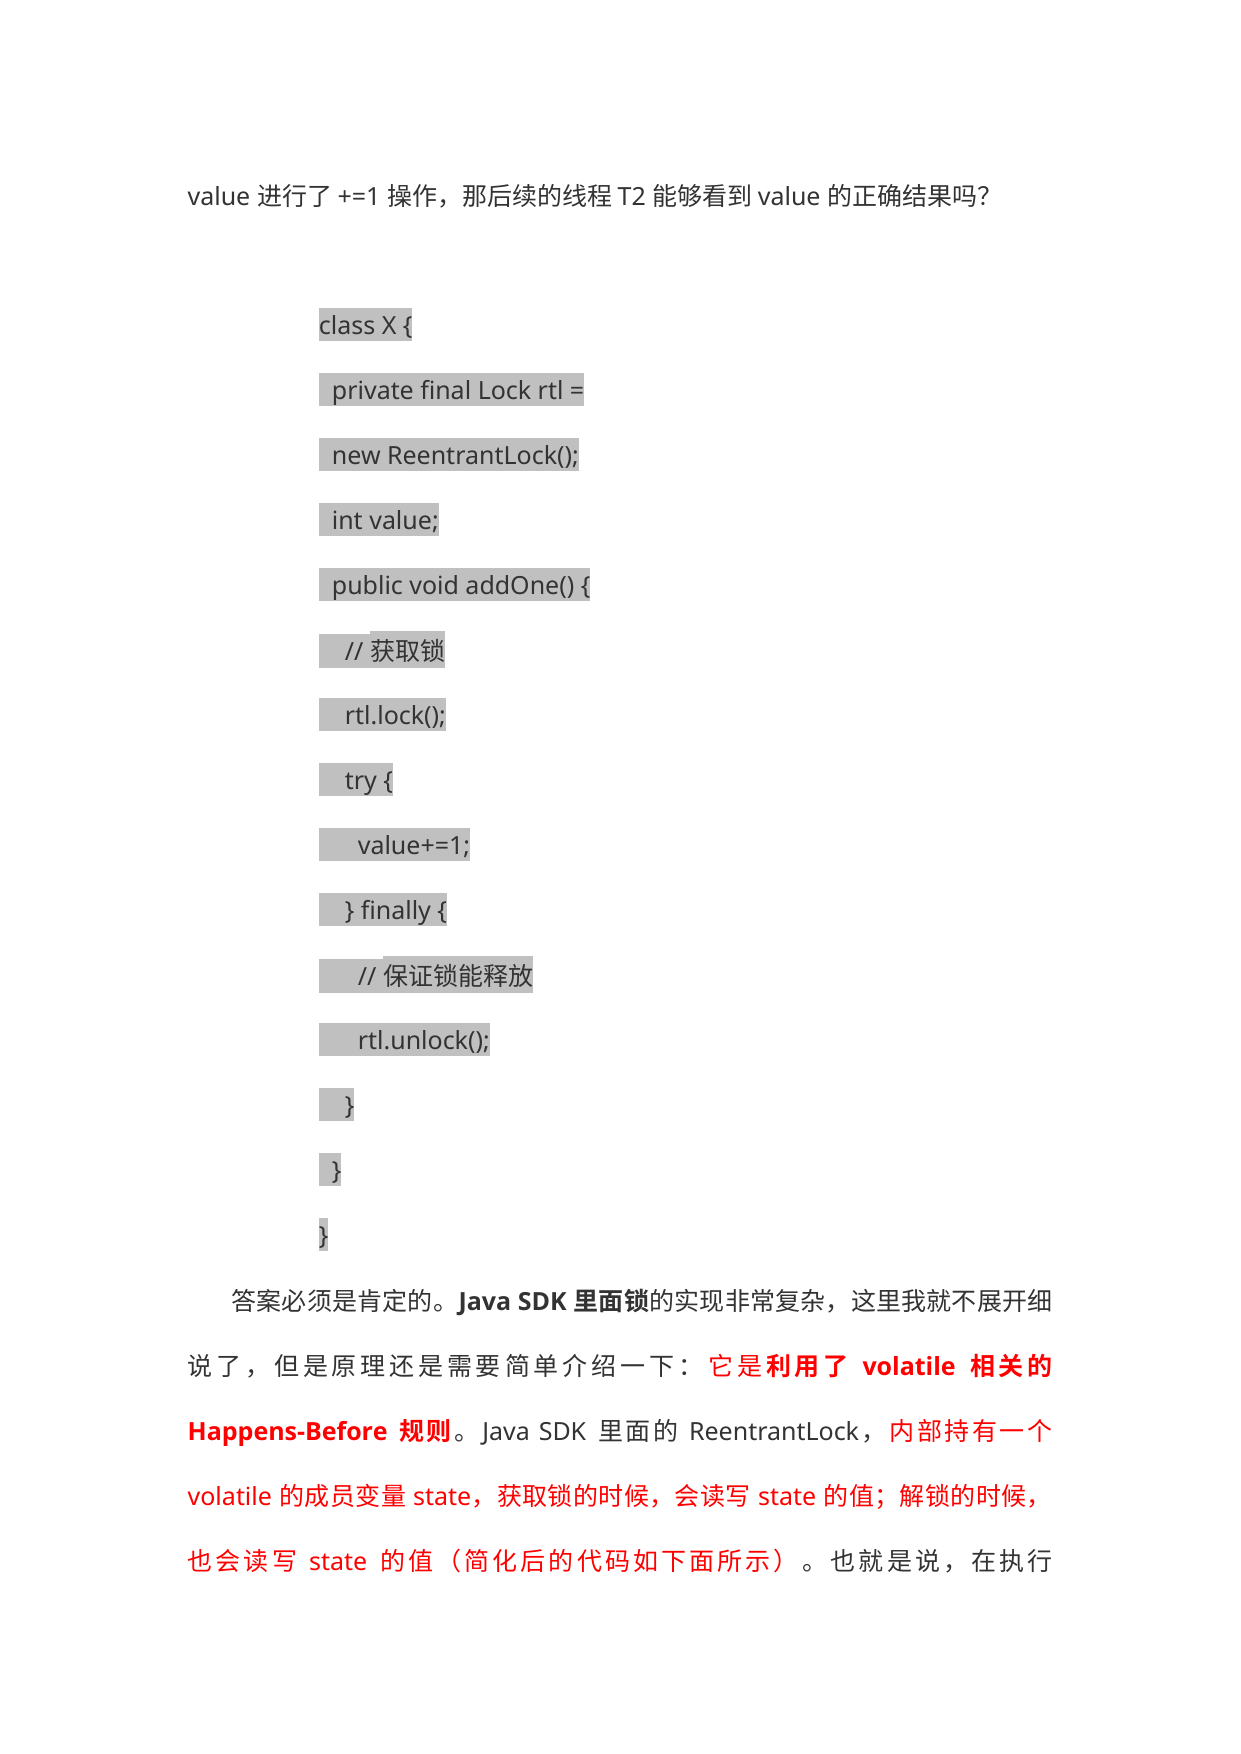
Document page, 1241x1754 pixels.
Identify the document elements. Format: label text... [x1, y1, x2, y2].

list } finally { [275, 877, 1053, 942]
list } [275, 1202, 1053, 1267]
list } [275, 1072, 1053, 1137]
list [187, 162, 1053, 227]
list value+=1; [275, 812, 1053, 877]
list // 获取锁 [275, 617, 1053, 682]
list // 保证锁能释放 [275, 942, 1053, 1007]
list class X { [275, 292, 1053, 357]
list rtl.lock(); [275, 682, 1053, 747]
list } [275, 1137, 1053, 1202]
list new ReentrantLock(); [275, 422, 1053, 487]
list try { [275, 747, 1053, 812]
list int value; [275, 487, 1053, 552]
list rtl.unlock(); [275, 1007, 1053, 1072]
list public void addOne() { [275, 552, 1053, 617]
list private final Lock rtl = [275, 357, 1053, 422]
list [187, 1267, 1053, 1592]
